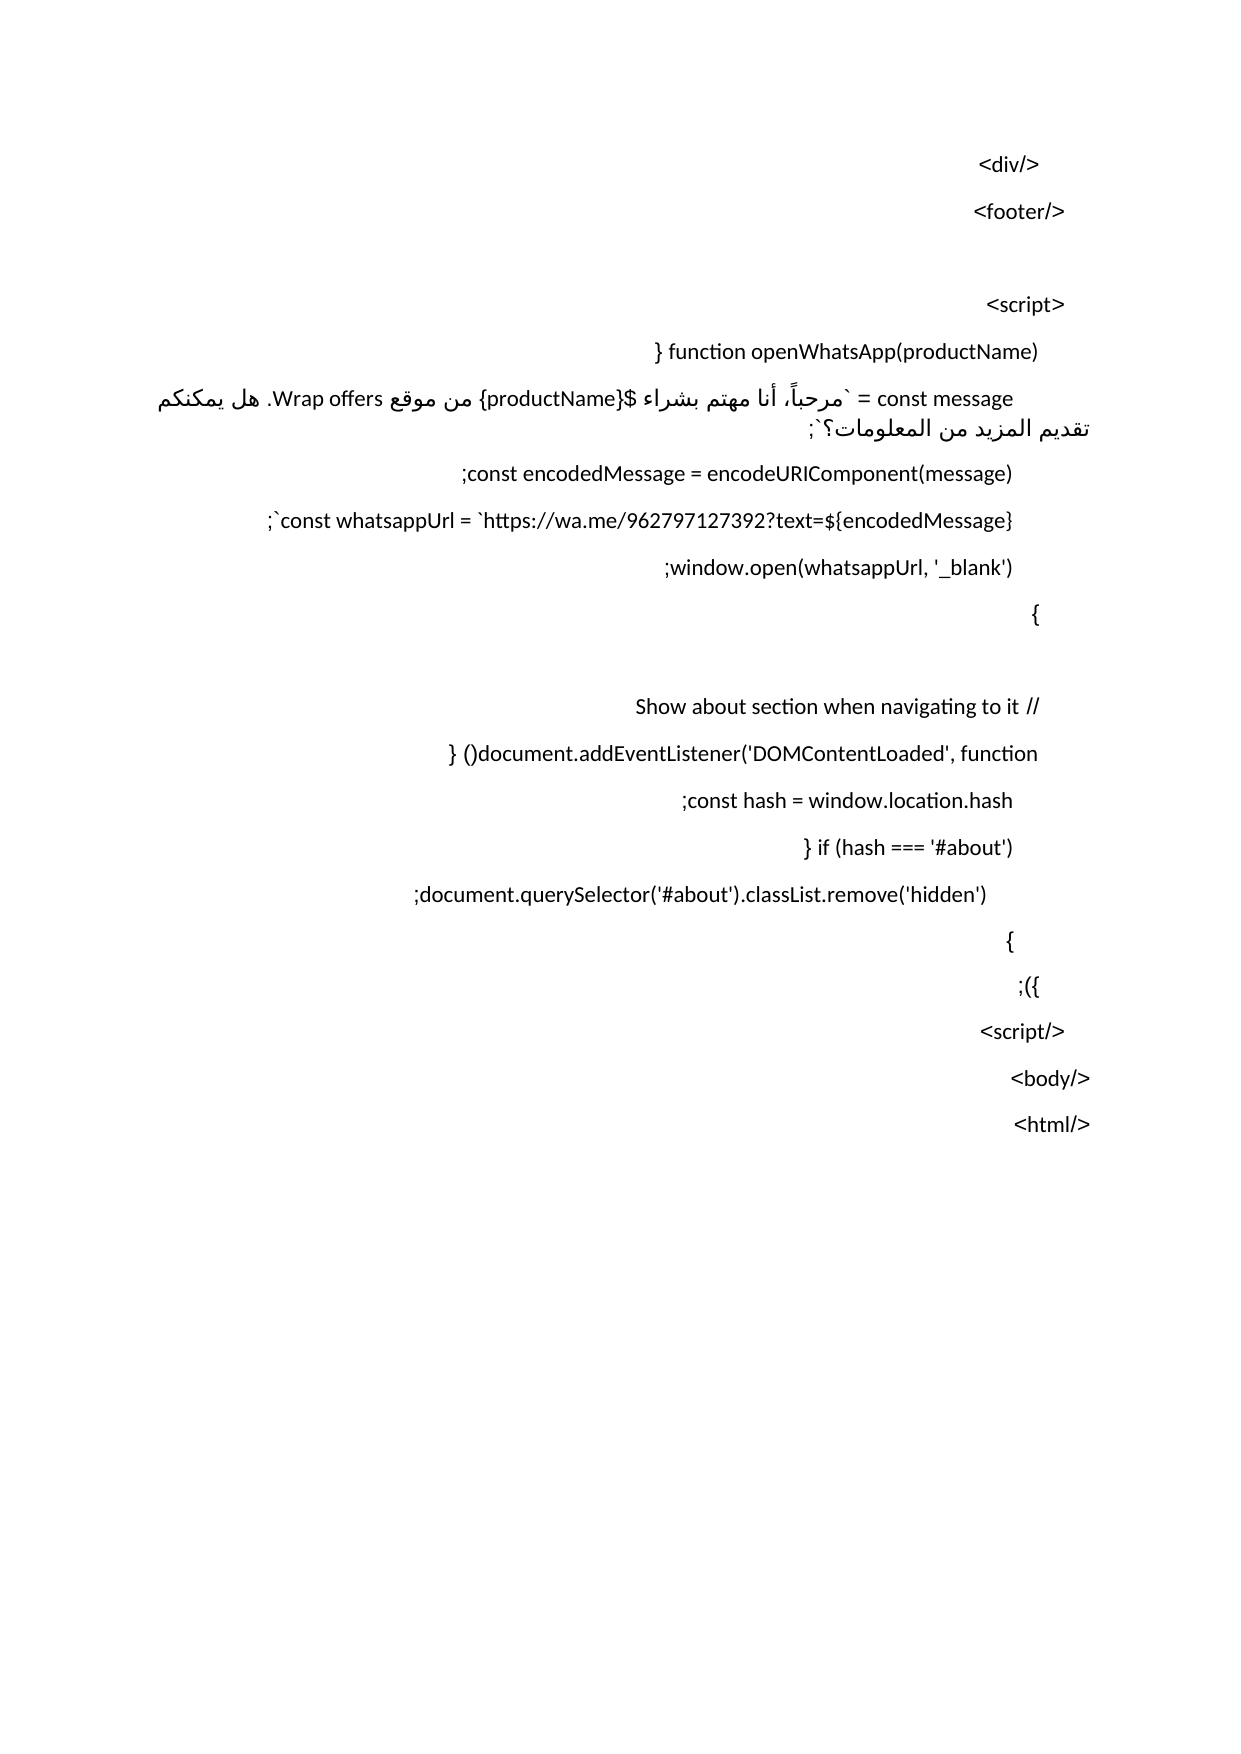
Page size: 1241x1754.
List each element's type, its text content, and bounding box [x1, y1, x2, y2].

text } [150, 600, 1090, 627]
text function openWhatsApp(productName) { [150, 337, 1090, 366]
text </body> [150, 1064, 1090, 1092]
text const hash = window.location.hash; [150, 786, 1090, 814]
text // Show about section when navigating to it [150, 692, 1090, 720]
text const whatsappUrl = `https://wa.me/962797127392?text=${encodedMessage}`; [150, 506, 1090, 534]
text </div> [150, 150, 1090, 178]
text } [150, 927, 1090, 953]
text </html> [150, 1111, 1090, 1138]
text const message = `مرحباً، أنا مهتم بشراء ${productName} من موقع Wrap offers. هل يمكنكم تقديم المزيد من المعلومات؟`; [150, 384, 1090, 441]
text </script> [150, 1017, 1090, 1045]
text </footer> [150, 197, 1090, 225]
text const encodedMessage = encodeURIComponent(message); [150, 459, 1090, 488]
text document.querySelector('#about').classList.remove('hidden'); [150, 880, 1090, 908]
text document.addEventListener('DOMContentLoaded', function() { [150, 739, 1090, 767]
text if (hash === '#about') { [150, 833, 1090, 861]
text <script> [150, 291, 1090, 319]
text window.open(whatsappUrl, '_blank'); [150, 553, 1090, 581]
text }); [150, 972, 1090, 998]
